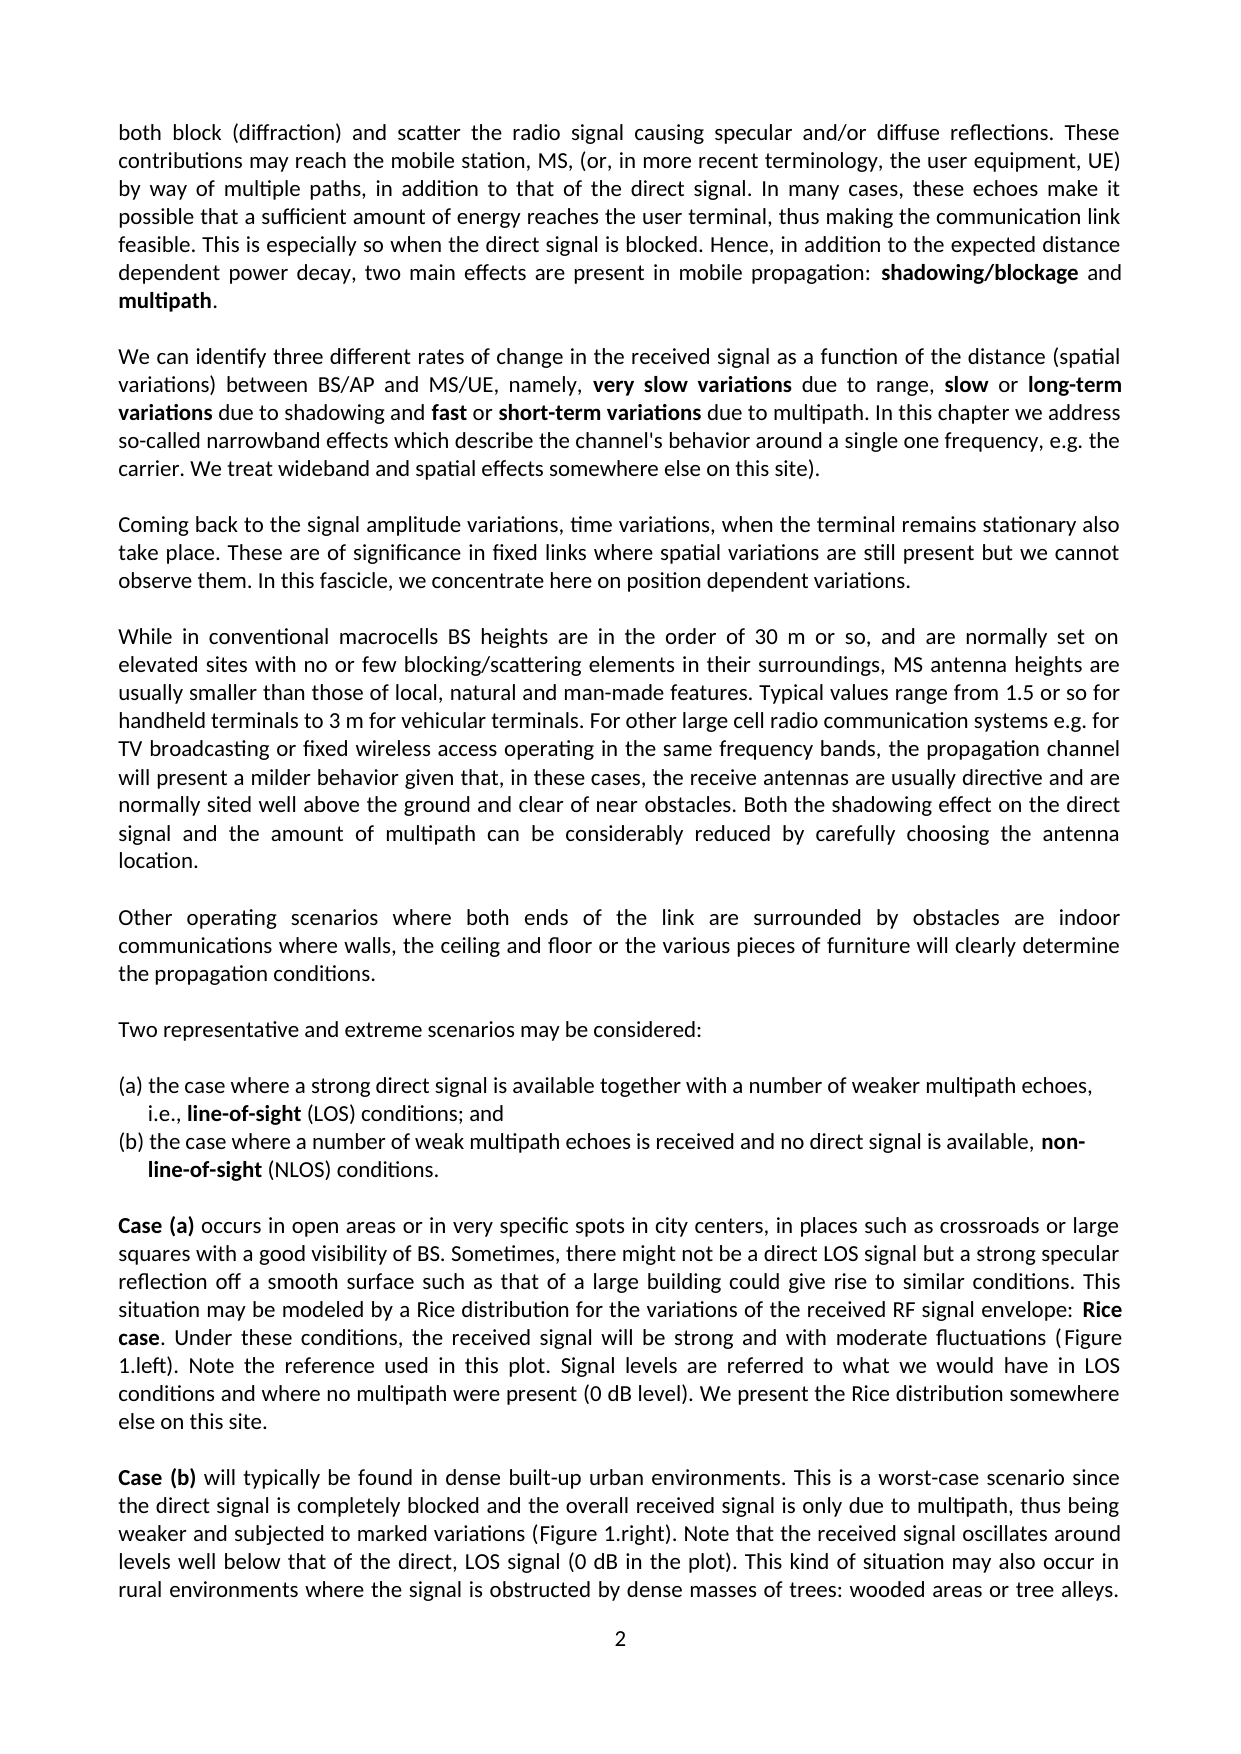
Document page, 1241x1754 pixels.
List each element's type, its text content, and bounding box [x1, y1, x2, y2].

list While in conventional macrocells BS heights are in the order of 30 m or so, and are normally set on elevated sites with no or few blocking/scattering elements in their surroundings, MS antenna heights are usually smaller than those of local, natural and man-made features. Typical values range from 1.5 or so for handheld terminals to 3 m for vehicular terminals. For other large cell radio communication systems e.g. for TV broadcasting or fixed wireless access operating in the same frequency bands, the propagation channel will present a milder behavior given that, in these cases, the receive antennas are usually directive and are normally sited well above the ground and clear of near obstacles. Both the shadowing effect on the direct signal and the amount of multipath can be considerably reduced by carefully choosing the antenna location. [118, 622, 1122, 875]
list Other operating scenarios where both ends of the link are surrounded by obstacles are indoor communications where walls, the ceiling and floor or the various pieces of furniture will clearly determine the propagation conditions. [118, 903, 1122, 987]
list Case (a) occurs in open areas or in very specific spots in city centers, in places such as crossroads or large squares with a good visibility of BS. Sometimes, there might not be a direct LOS signal but a strong specular reflection off a smooth surface such as that of a large building could give rise to similar conditions. This situation may be modeled by a Rice distribution for the variations of the received RF signal envelope: Rice case. Under these conditions, the received signal will be strong and with moderate fluctuations (Figure 1.left). Note the reference used in this plot. Signal levels are referred to what we would have in LOS conditions and where no multipath were present (0 dB level). We present the Rice distribution somewhere else on this site. [118, 1211, 1122, 1435]
list Coming back to the signal amplitude variations, time variations, when the terminal remains stationary also take place. These are of significance in fixed links where spatial variations are still present but we cannot observe them. In this fascicle, we concentrate here on position dependent variations. [118, 510, 1122, 594]
list Two representative and extreme scenarios may be considered: [118, 1015, 1122, 1043]
text (a) the case where a strong direct signal is available together with a number of weaker multipath echoes, i.e., line-of-sight (LOS) conditions; and [118, 1071, 1122, 1127]
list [118, 118, 1122, 314]
text (b) the case where a number of weak multipath echoes is received and no direct signal is available, non-line-of-sight (NLOS) conditions. [118, 1127, 1122, 1183]
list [118, 1463, 1122, 1603]
list We can identify three different rates of change in the received signal as a function of the distance (spatial variations) between BS/AP and MS/UE, namely, very slow variations due to range, slow or long-term variations due to shadowing and fast or short-term variations due to multipath. In this chapter we address so-called narrowband effects which describe the channel's behavior around a single one frequency, e.g. the carrier. We treat wideband and spatial effects somewhere else on this site). [118, 342, 1122, 482]
